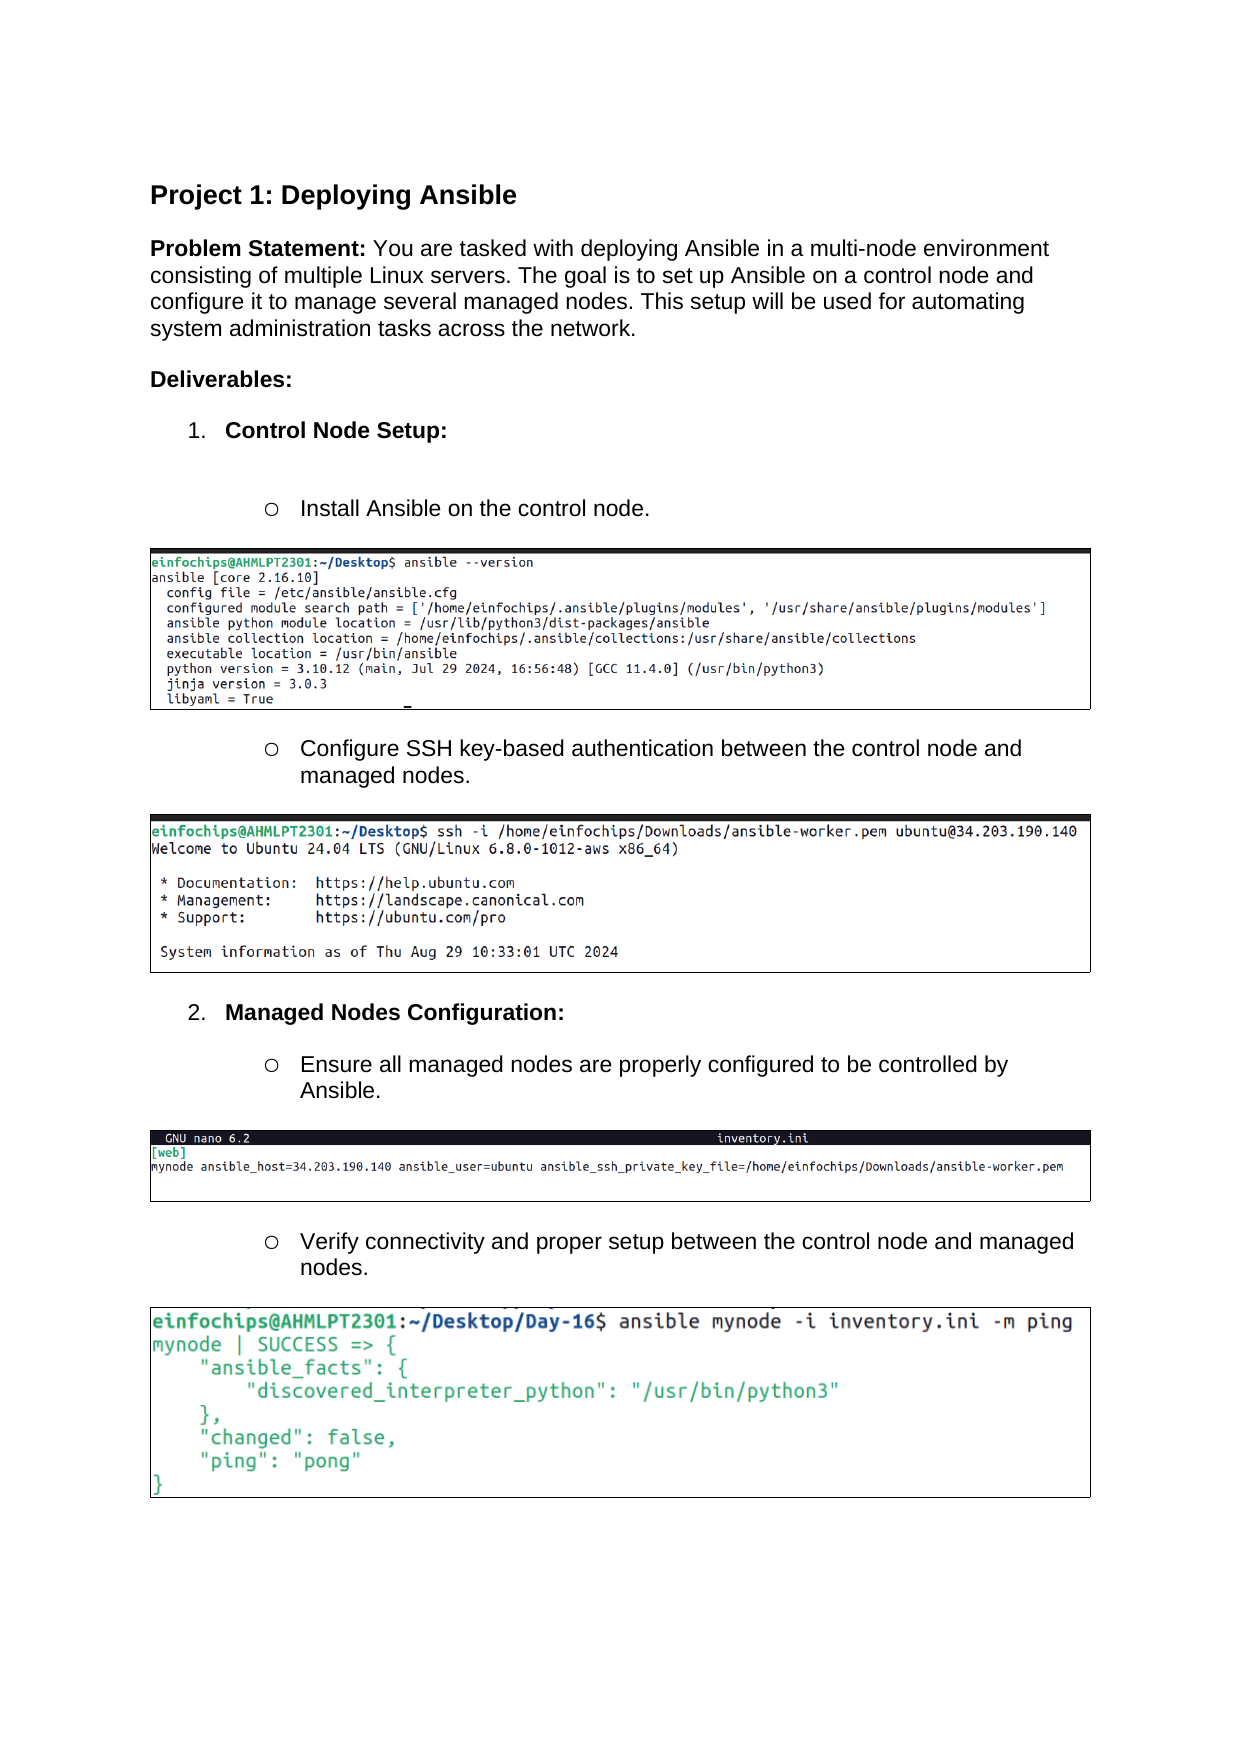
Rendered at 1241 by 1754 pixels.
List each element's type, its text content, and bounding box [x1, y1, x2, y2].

list Managed Nodes Configuration: [187, 998, 1090, 1025]
list Ensure all managed nodes are properly configured to be controlled by Ansible. [262, 1051, 1090, 1104]
list Control Node Setup: [187, 417, 1090, 443]
text Deliverables: [150, 366, 1090, 392]
list Install Ansible on the control node. [262, 495, 1090, 521]
text Problem Statement: You are tasked with deploying Ansible in a multi-node environment consisting of multiple Linux servers. The goal is to set up Ansible on a control node and configure it to manage several managed nodes. This setup will be used for automating system administration tasks across the network. [150, 235, 1090, 341]
subtitle Project 1: Deploying Ansible [150, 179, 1090, 210]
list Configure SSH key-based authentication between the control node and managed nodes. [262, 735, 1090, 788]
picture [151, 815, 1090, 972]
picture [151, 549, 1090, 708]
list Verify connectivity and proper setup between the control node and managed nodes. [262, 1228, 1090, 1280]
picture [151, 1131, 1090, 1201]
picture [151, 1308, 1089, 1496]
